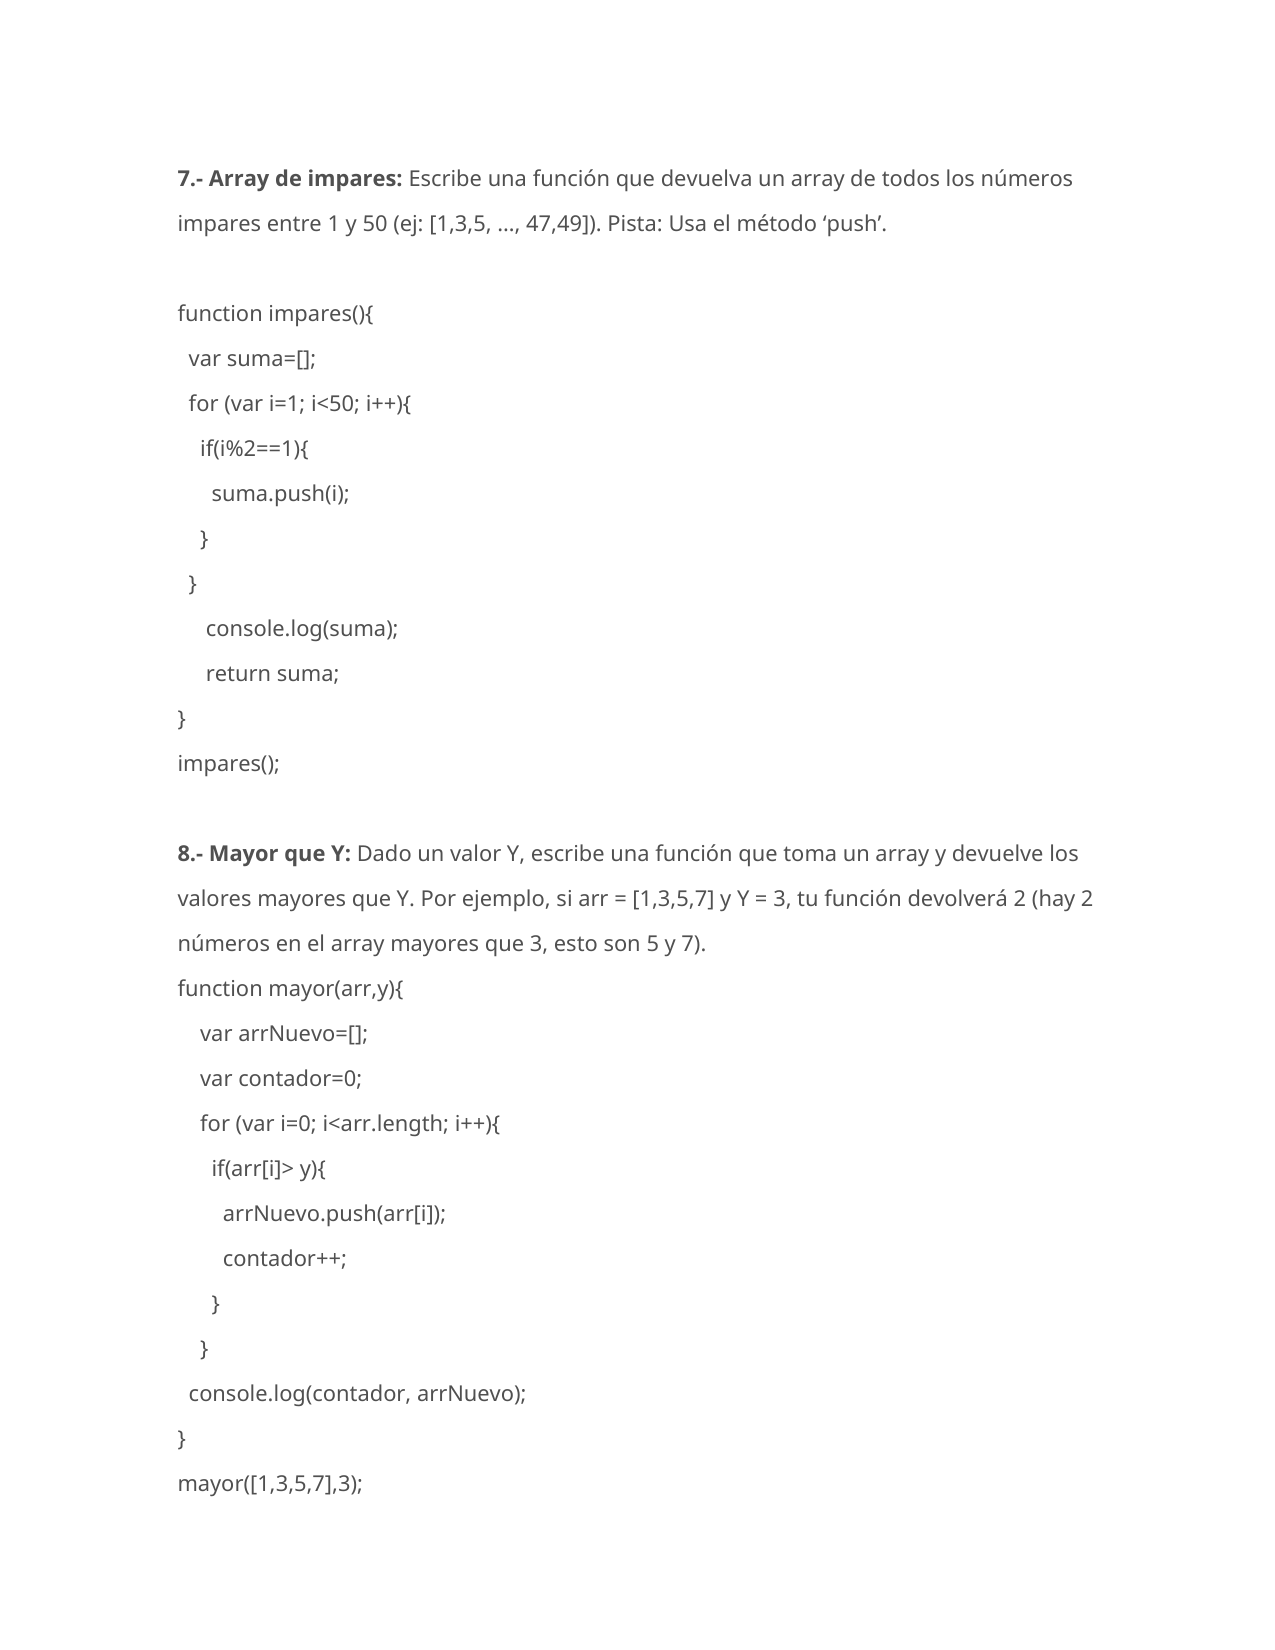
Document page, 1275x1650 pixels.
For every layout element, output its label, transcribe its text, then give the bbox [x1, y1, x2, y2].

text console.log(contador, arrNuevo); [177, 1363, 1098, 1408]
text } [177, 1408, 1098, 1453]
text if(arr[i]> y){ [177, 1138, 1098, 1183]
text for (var i=1; i<50; i++){ [177, 373, 1098, 418]
text 7.- Array de impares: Escribe una función que devuelva un array de todos los números impares entre 1 y 50 (ej: [1,3,5, …, 47,49]). Pista: Usa el método ‘push’. [177, 148, 1098, 238]
text return suma; [177, 643, 1098, 688]
text function mayor(arr,y){ [177, 958, 1098, 1003]
text for (var i=0; i<arr.length; i++){ [177, 1093, 1098, 1138]
text } [177, 553, 1098, 598]
text var arrNuevo=[]; [177, 1003, 1098, 1048]
text impares(); [177, 733, 1098, 778]
text var suma=[]; [177, 328, 1098, 373]
text console.log(suma); [177, 598, 1098, 643]
text } [177, 1318, 1098, 1363]
text if(i%2==1){ [177, 418, 1098, 463]
text mayor([1,3,5,7],3); [177, 1453, 1098, 1498]
text 8.- Mayor que Y: Dado un valor Y, escribe una función que toma un array y devuelve los valores mayores que Y. Por ejemplo, si arr = [1,3,5,7] y Y = 3, tu función devolverá 2 (hay 2 números en el array mayores que 3, esto son 5 y 7). [177, 823, 1098, 958]
text } [177, 508, 1098, 553]
text var contador=0; [177, 1048, 1098, 1093]
text suma.push(i); [177, 463, 1098, 508]
text function impares(){ [177, 283, 1098, 328]
text } [177, 688, 1098, 733]
text } [177, 1273, 1098, 1318]
text arrNuevo.push(arr[i]); [177, 1183, 1098, 1228]
text contador++; [177, 1228, 1098, 1273]
